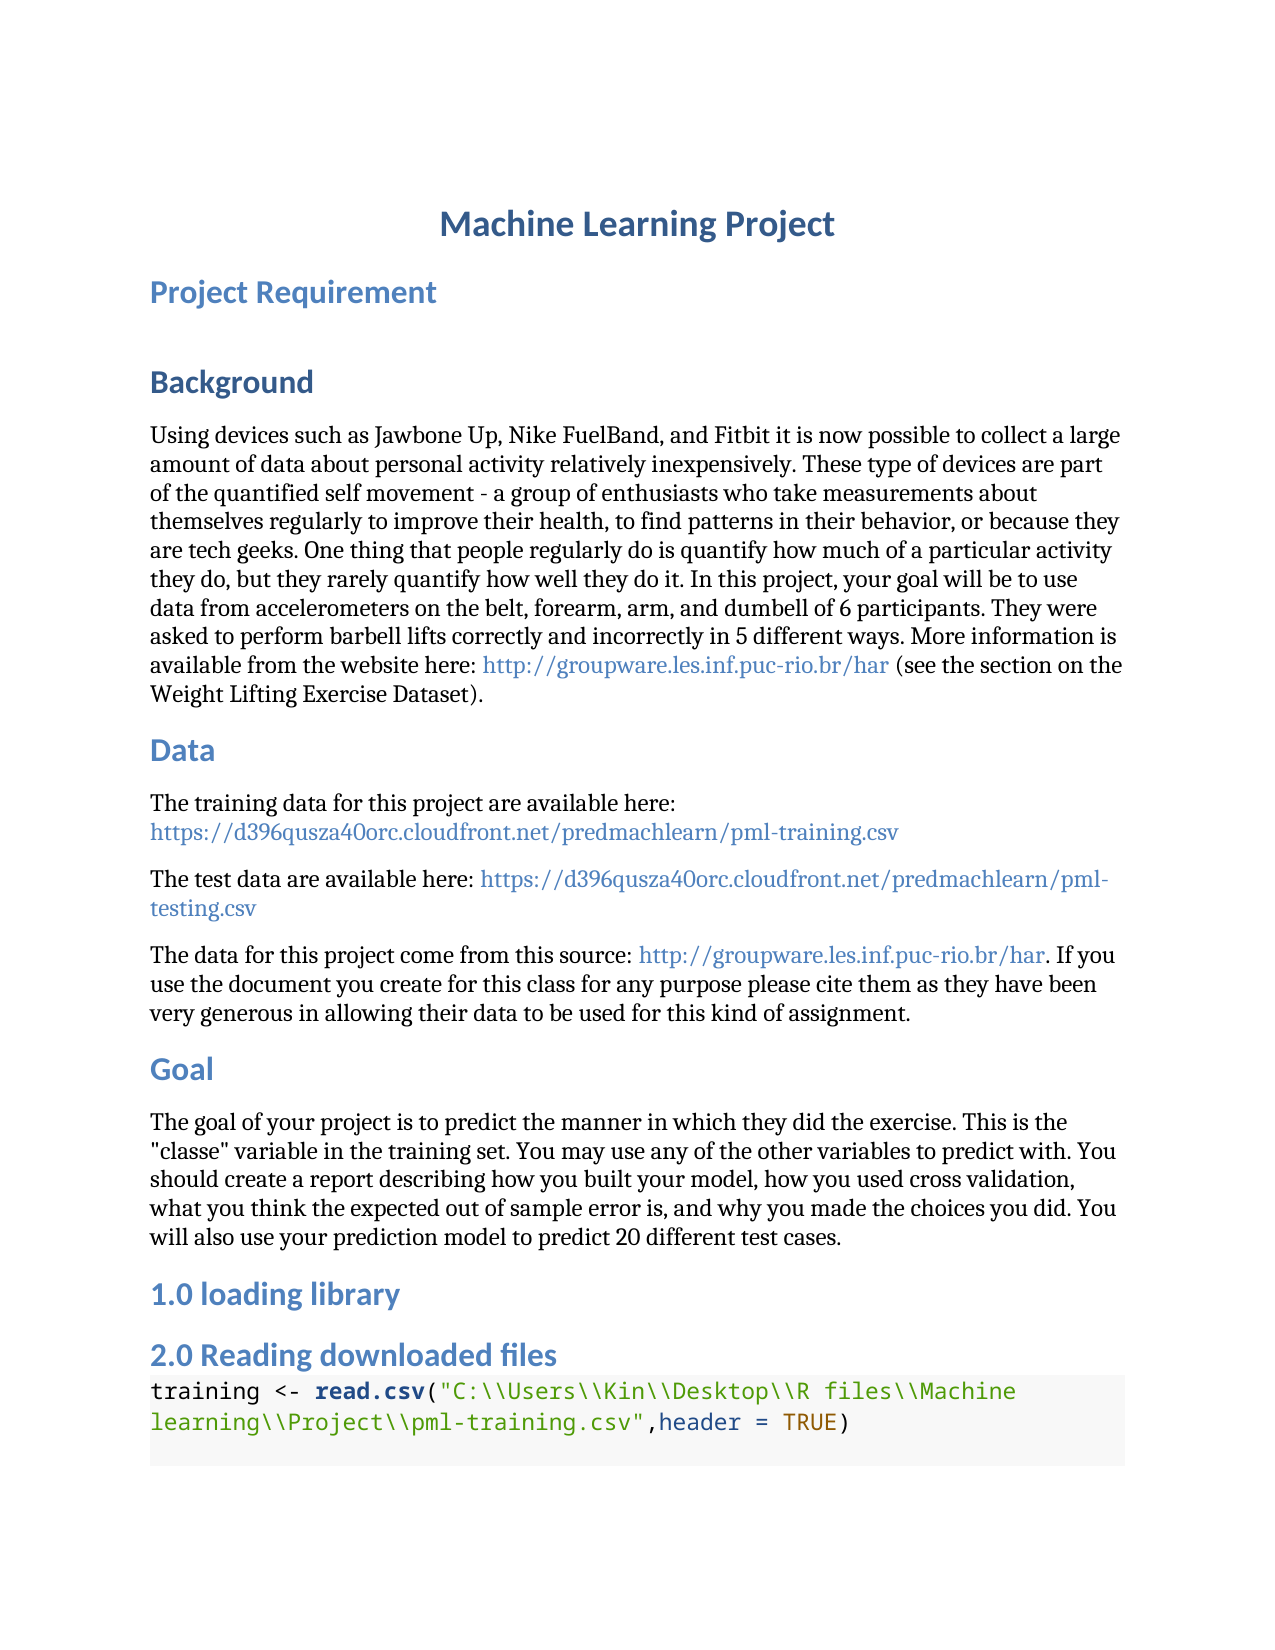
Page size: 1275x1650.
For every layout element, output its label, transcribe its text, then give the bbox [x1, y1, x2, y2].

text The test data are available here: https://d396qusza40orc.cloudfront.net/predmachlearn/pml-testing.csv [150, 865, 1125, 923]
subtitle Project Requirement [150, 271, 1125, 312]
text The goal of your project is to predict the manner in which they did the exercise. This is the "classe" variable in the training set. You may use any of the other variables to predict with. You should create a report describing how you built your model, how you used cross validation, what you think the expected out of sample error is, and why you made the choices you did. You will also use your prediction model to predict 20 different test cases. [150, 1108, 1125, 1252]
text Using devices such as Jawbone Up, Nike FuelBand, and Fitbit it is now possible to collect a large amount of data about personal activity relatively inexpensively. These type of devices are part of the quantified self movement - a group of enthusiasts who take measurements about themselves regularly to improve their health, to find patterns in their behavior, or because they are tech geeks. One thing that people regularly do is quantify how much of a particular activity they do, but they rarely quantify how well they do it. In this project, your goal will be to use data from accelerometers on the belt, forearm, arm, and dumbell of 6 participants. They were asked to perform barbell lifts correctly and incorrectly in 5 different ways. More information is available from the website here: http://groupware.les.inf.puc-rio.br/har (see the section on the Weight Lifting Exercise Dataset). [150, 421, 1125, 708]
text The training data for this project are available here: https://d396qusza40orc.cloudfront.net/predmachlearn/pml-training.csv [150, 789, 1125, 846]
subtitle Data [150, 729, 1125, 770]
subtitle 1.0 loading library [150, 1272, 1125, 1313]
subtitle Goal [150, 1048, 1125, 1089]
subtitle Background [150, 362, 1125, 402]
subtitle 2.0 Reading downloaded files [150, 1334, 1125, 1375]
title Machine Learning Project [150, 200, 1125, 246]
text The data for this project come from this source: http://groupware.les.inf.puc-rio.br/har. If you use the document you create for this class for any purpose please cite them as they have been very generous in allowing their data to be used for this kind of assignment. [150, 941, 1125, 1028]
